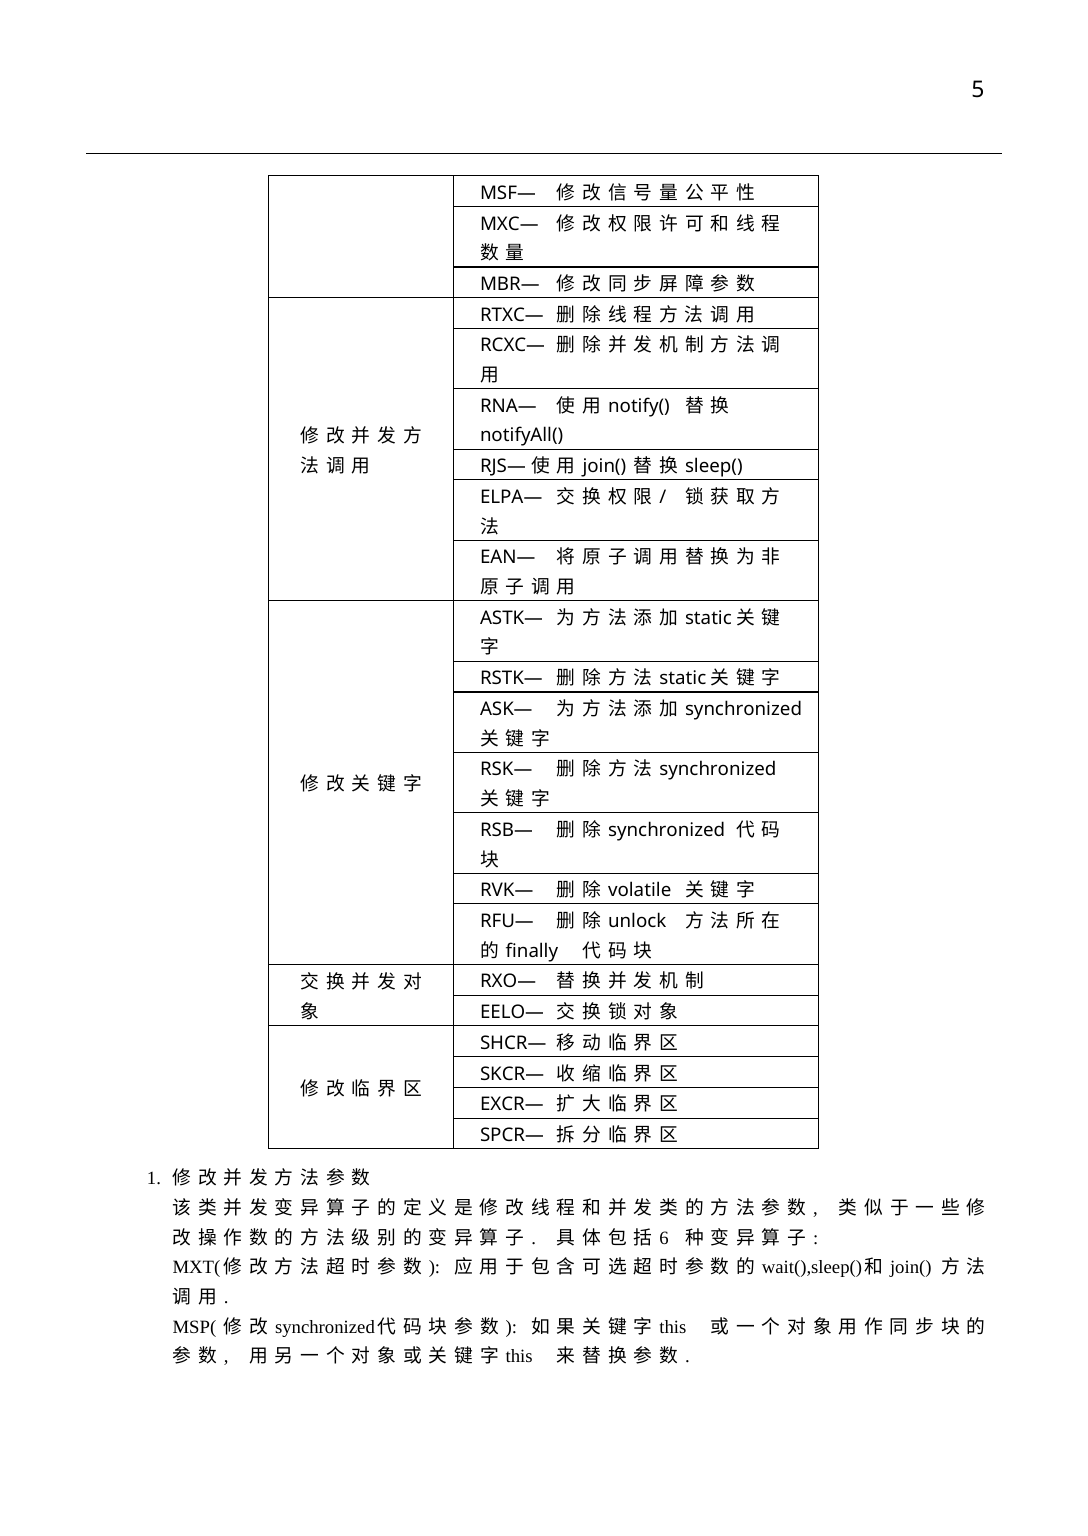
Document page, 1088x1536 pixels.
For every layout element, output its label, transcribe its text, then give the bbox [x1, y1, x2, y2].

table_cell 修改关键字 [269, 601, 453, 964]
text MXT(修改方法超时参数):应用于包含可选超时参数的wait(),sleep()和join()方法调用. [169, 1251, 992, 1310]
table_cell MSF—修改信号量公平性 [454, 176, 818, 206]
table_cell ASTK—为方法添加static关键字 [454, 601, 818, 661]
table_cell RTXC—删除线程方法调用 [454, 298, 818, 328]
table_cell EXCR—扩大临界区 [454, 1088, 818, 1117]
table_cell SPCR—拆分临界区 [454, 1119, 818, 1148]
table_cell ASK—为方法添加synchronized关键字 [454, 693, 818, 752]
text MSP(修改synchronized代码块参数): 如果关键字this或一个对象用作同步块的参数,用另一个对象或关键字this来替换参数. [169, 1310, 992, 1369]
table_cell EELO—交换锁对象 [454, 996, 818, 1025]
table_cell RXO—替换并发机制 [454, 965, 818, 994]
list 修改并发方法参数 [131, 1162, 992, 1191]
table_cell RJS—使用join()替换sleep() [454, 450, 818, 479]
table_cell ELPA—交换权限/锁获取方法 [454, 480, 818, 540]
text 该类并发变异算子的定义是修改线程和并发类的方法参数,类似于一些修改操作数的方法级别的变异算子.具体包括6种变异算子: [169, 1191, 992, 1251]
table_cell EAN—将原子调用替换为非原子调用 [454, 541, 818, 600]
table_cell MBR—修改同步屏障参数 [454, 268, 818, 297]
table_cell RSB—删除synchronized代码块 [454, 813, 818, 873]
table_cell RVK—删除volatile关键字 [454, 874, 818, 903]
table_cell RNA—使用notify()替换notifyAll() [454, 389, 818, 449]
table_cell SHCR—移动临界区 [454, 1026, 818, 1056]
table_cell 修改临界区 [269, 1026, 453, 1148]
table_cell SKCR—收缩临界区 [454, 1057, 818, 1087]
table_cell 修改并发方法调用 [269, 298, 453, 600]
table_cell RSTK—删除方法static关键字 [454, 662, 818, 691]
table_cell RFU—删除unlock方法所在的finally代码块 [454, 904, 818, 964]
table_cell MXC—修改权限许可和线程数量 [454, 207, 818, 266]
table_cell RCXC—删除并发机制方法调用 [454, 329, 818, 388]
table_cell 交换并发对象 [269, 965, 453, 1025]
table_cell RSK—删除方法synchronized关键字 [454, 753, 818, 812]
